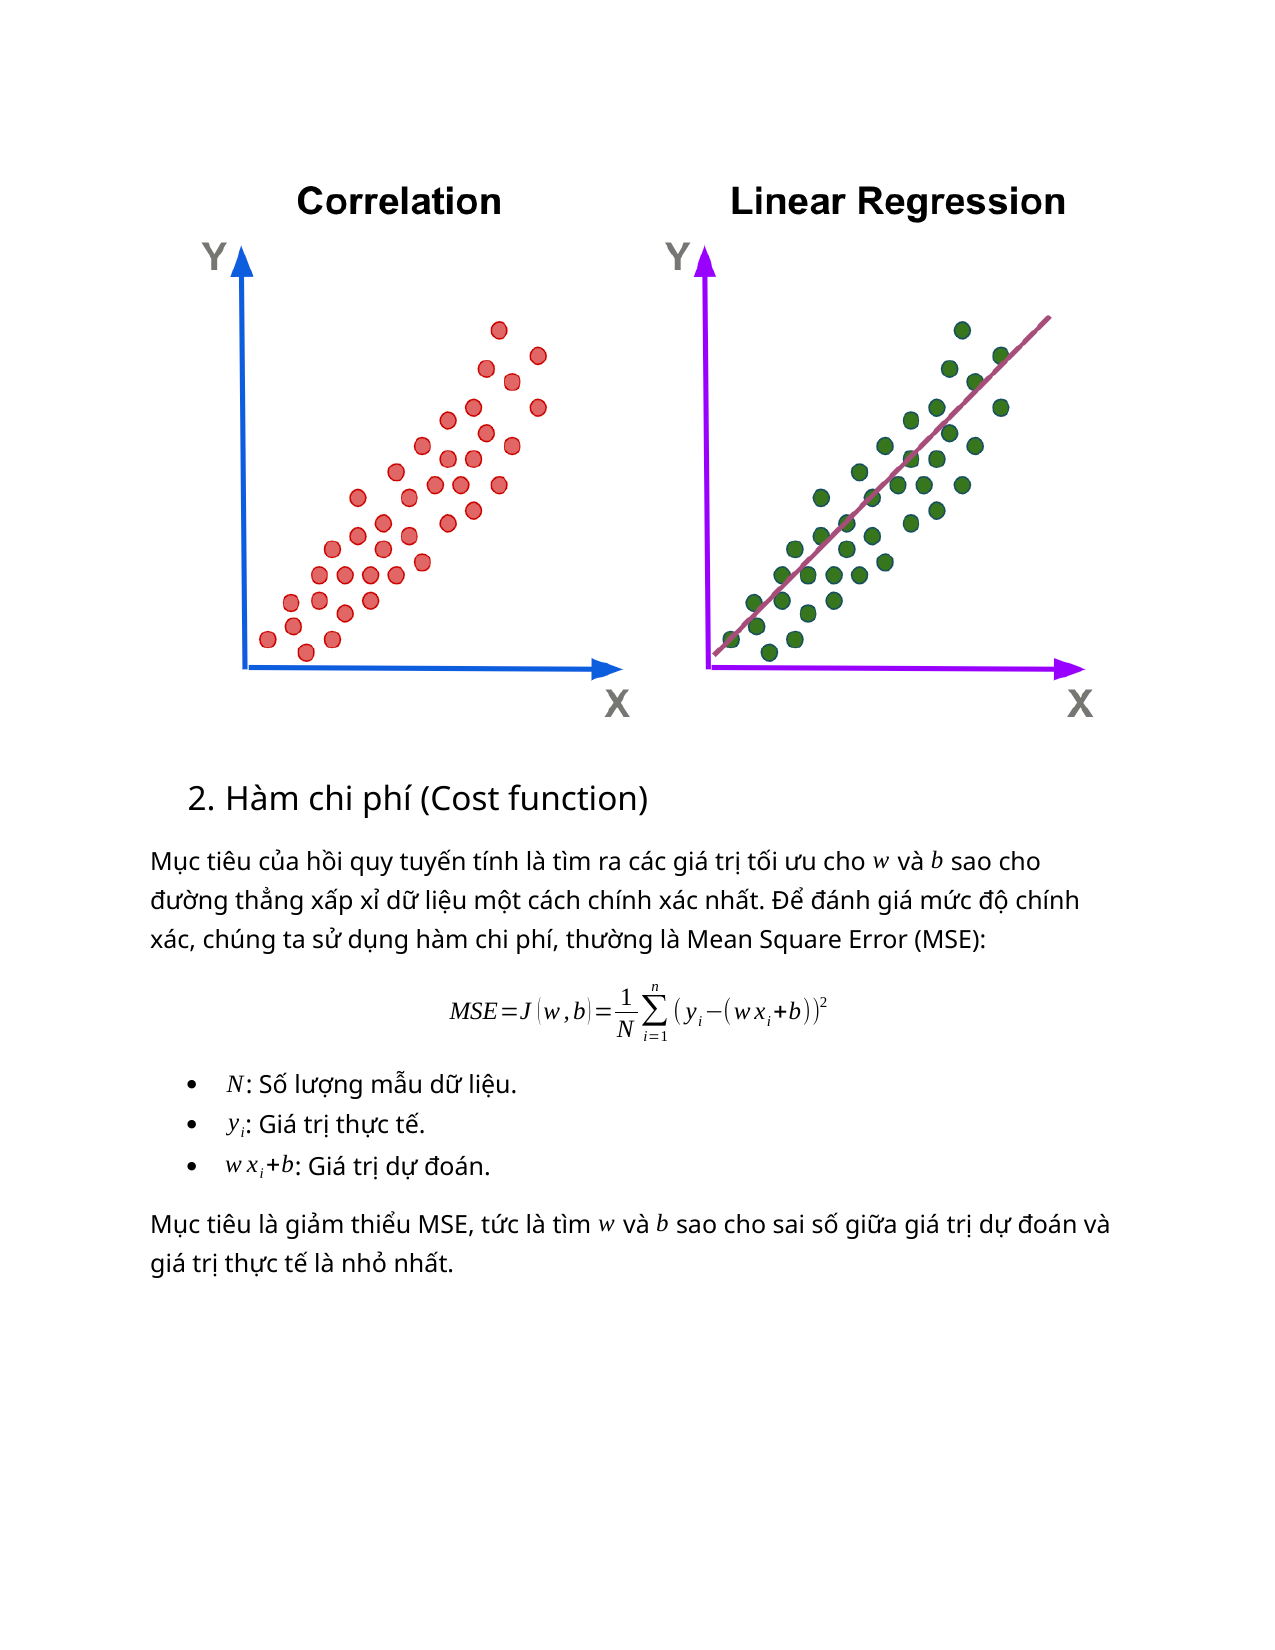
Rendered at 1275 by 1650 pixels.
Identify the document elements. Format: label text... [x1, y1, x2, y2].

list : Số lượng mẫu dữ liệu. [187, 1067, 1125, 1101]
text Mục tiêu của hồi quy tuyến tính là tìm ra các giá trị tối ưu cho và sao cho đường thẳng xấp xỉ dữ liệu một cách chính xác nhất. Để đánh giá mức độ chính xác, chúng ta sử dụng hàm chi phí, thường là Mean Square Error (MSE): [150, 843, 1125, 956]
list : Giá trị dự đoán. [187, 1148, 1125, 1185]
list Hàm chi phí (Cost function) [187, 774, 1125, 820]
picture [150, 150, 1125, 753]
text Mục tiêu là giảm thiểu MSE, tức là tìm và sao cho sai số giữa giá trị dự đoán và giá trị thực tế là nhỏ nhất. [150, 1206, 1125, 1280]
list : Giá trị thực tế. [187, 1106, 1125, 1143]
